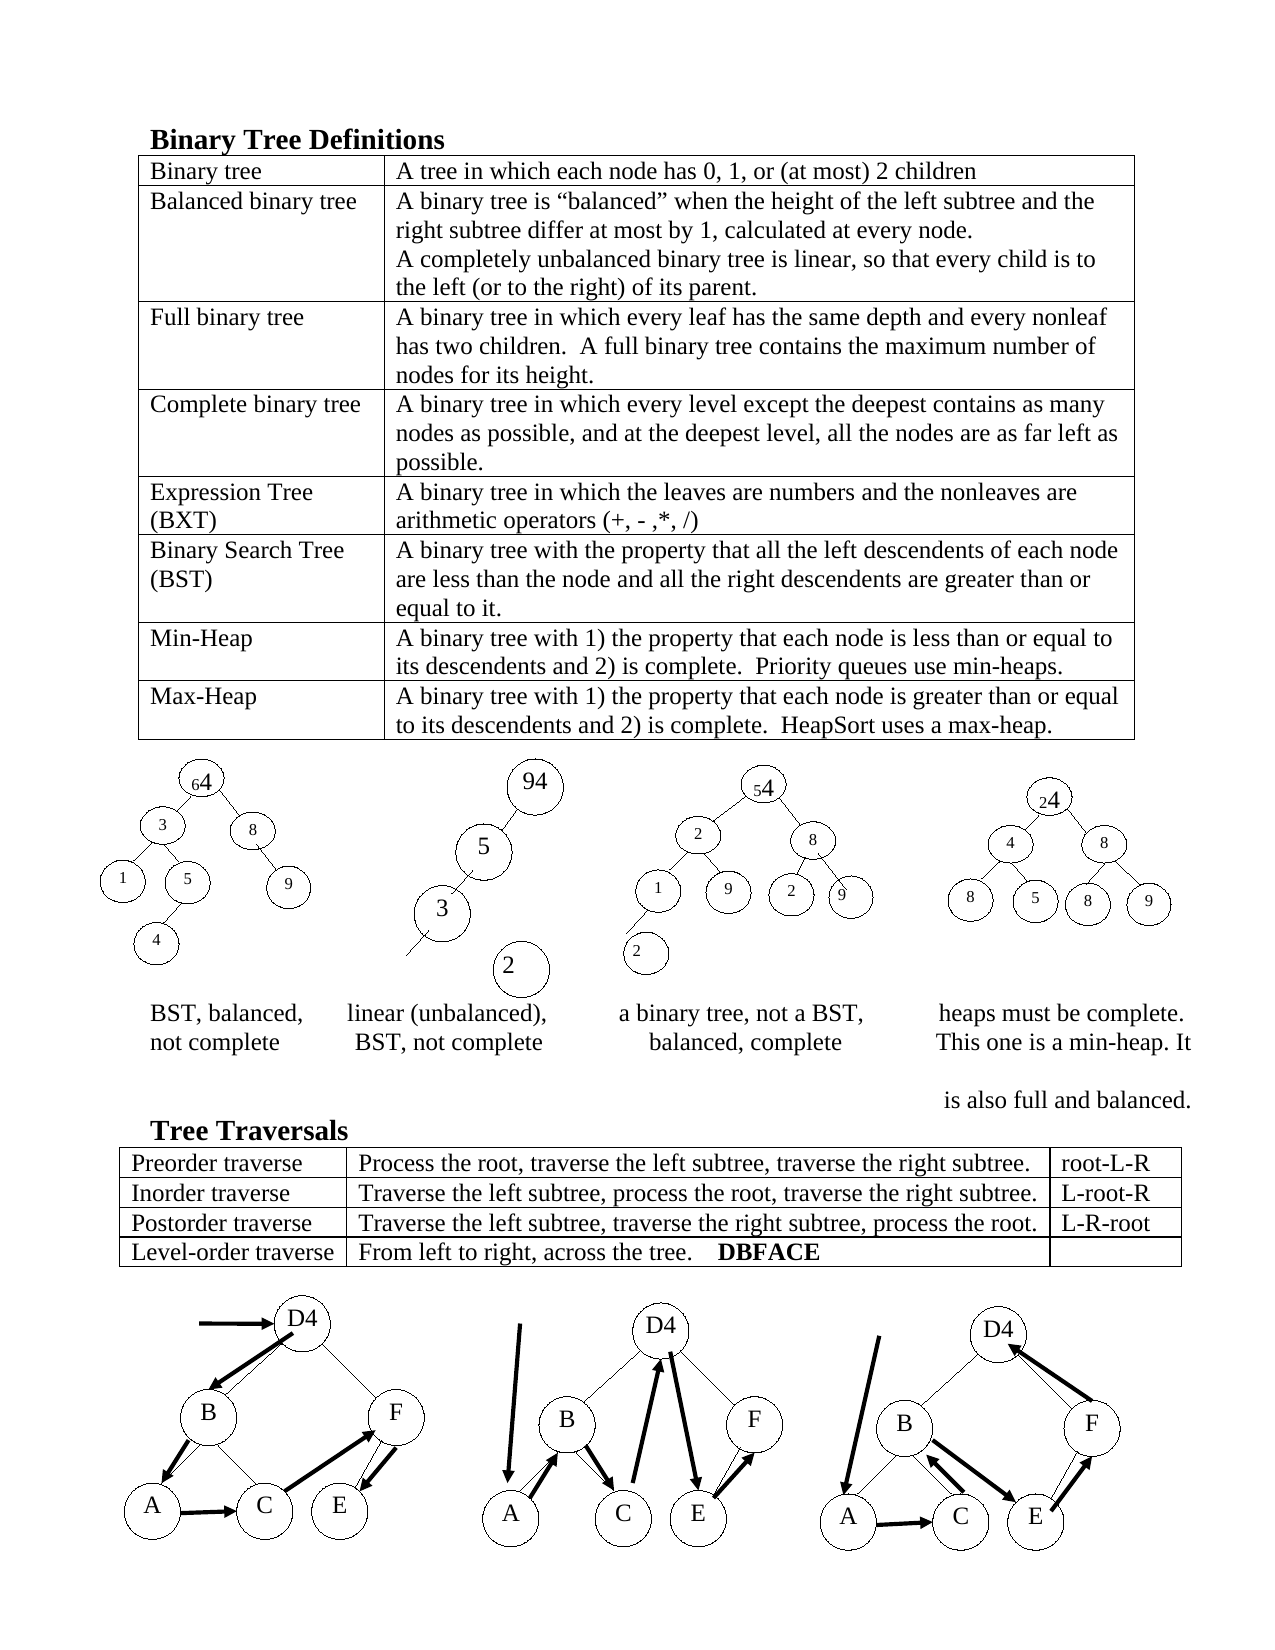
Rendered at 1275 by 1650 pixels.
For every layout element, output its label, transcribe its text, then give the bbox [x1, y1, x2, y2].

table_cell Binary Search Tree (BST) [139, 535, 384, 622]
table_header root-L-R [1051, 1148, 1181, 1177]
table_cell L-root-R [1051, 1178, 1181, 1207]
table_cell A binary tree is “balanced” when the height of the left subtree and the right subtree differ at most by 1, calculated at every node. A completely unbalanced binary tree is linear, so that every child is to the left (or to the right) of its parent. [385, 186, 1134, 301]
text Binary Tree Definitions [150, 122, 1125, 155]
table_cell Balanced binary tree [139, 186, 384, 301]
text BST, balanced, linear (unbalanced), a binary tree, not a BST, heaps must be complete. not complete BST, not complete balanced, complete This one is a min-heap. It is also full and balanced. [150, 998, 1200, 1113]
table_header Process the root, traverse the left subtree, traverse the right subtree. [347, 1148, 1049, 1177]
table_cell Postorder traverse [120, 1208, 346, 1236]
table_cell A binary tree with 1) the property that each node is greater than or equal to its descendents and 2) is complete. HeapSort uses a max-heap. [385, 681, 1134, 739]
table_cell A binary tree in which the leaves are numbers and the nonleaves are arithmetic operators (+, - ,*, /) [385, 477, 1134, 534]
table_cell A binary tree with the property that all the left descendents of each node are less than the node and all the right descendents are greater than or equal to it. [385, 535, 1134, 622]
table_cell From left to right, across the tree. DBFACE [347, 1238, 1049, 1266]
table_cell Inorder traverse [120, 1178, 346, 1207]
table_cell Traverse the left subtree, traverse the right subtree, process the root. [347, 1208, 1049, 1236]
text Tree Traversals [150, 1113, 1125, 1147]
table_cell Min-Heap [139, 623, 384, 680]
table_cell Full binary tree [139, 302, 384, 388]
table_header Binary tree [139, 156, 384, 185]
table_cell Traverse the left subtree, process the root, traverse the right subtree. [347, 1178, 1049, 1207]
table_cell A binary tree with 1) the property that each node is less than or equal to its descendents and 2) is complete. Priority queues use min-heaps. [385, 623, 1134, 680]
table_cell Max-Heap [139, 681, 384, 739]
table_cell A binary tree in which every level except the deepest contains as many nodes as possible, and at the deepest level, all the nodes are as far left as possible. [385, 390, 1134, 476]
table_cell Complete binary tree [139, 390, 384, 476]
table_header Preorder traverse [120, 1148, 346, 1177]
table_cell Expression Tree (BXT) [139, 477, 384, 534]
table_cell L-R-root [1051, 1208, 1181, 1236]
table_cell A binary tree in which every leaf has the same depth and every nonleaf has two children. A full binary tree contains the maximum number of nodes for its height. [385, 302, 1134, 388]
table_header A tree in which each node has 0, 1, or (at most) 2 children [385, 156, 1134, 185]
table_cell [1051, 1238, 1181, 1266]
table_cell Level-order traverse [120, 1238, 346, 1266]
